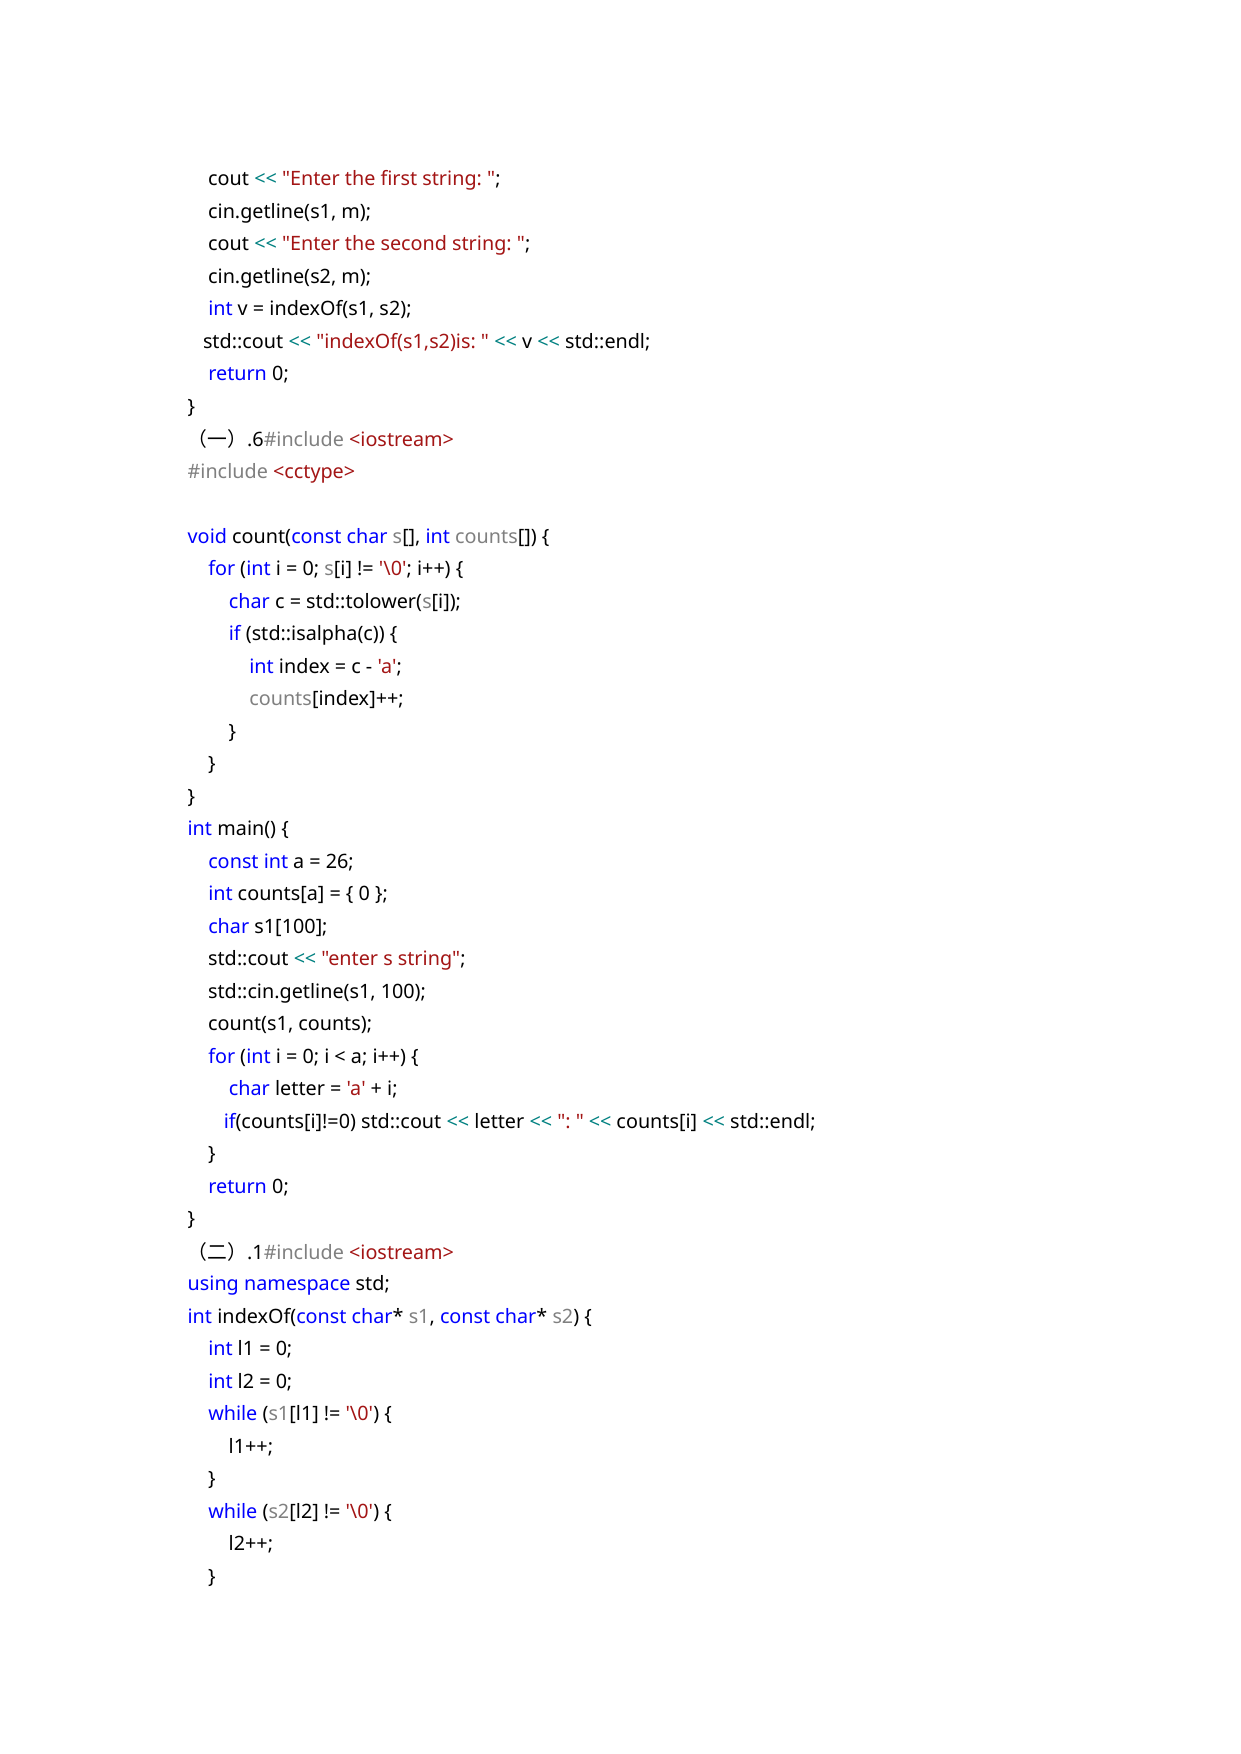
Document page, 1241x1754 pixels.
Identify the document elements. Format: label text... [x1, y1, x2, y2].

text counts[index]++; [187, 682, 1053, 714]
text count(s1, counts); [187, 1007, 1053, 1039]
text } [187, 1462, 1053, 1494]
text } [187, 714, 1053, 747]
text std::cout << "enter s string"; [187, 942, 1053, 974]
text return 0; [187, 357, 1053, 389]
text #include <cctype> [187, 454, 1053, 487]
text const int a = 26; [187, 844, 1053, 877]
text （二）.1#include <iostream> [187, 1234, 1053, 1267]
text for (int i = 0; i < a; i++) { [187, 1039, 1053, 1072]
text cin.getline(s1, m); [187, 194, 1053, 227]
text using namespace std; [187, 1267, 1053, 1299]
text int main() { [187, 812, 1053, 844]
text void count(const char s[], int counts[]) { [187, 519, 1053, 552]
text if(counts[i]!=0) std::cout << letter << ": " << counts[i] << std::endl; [187, 1104, 1053, 1137]
text } [187, 1559, 1053, 1592]
text int l1 = 0; [187, 1332, 1053, 1364]
text } [187, 1202, 1053, 1234]
text int l2 = 0; [187, 1364, 1053, 1397]
text cout << "Enter the first string: "; [187, 162, 1053, 194]
text l1++; [187, 1429, 1053, 1462]
text char c = std::tolower(s[i]); [187, 584, 1053, 617]
text （一）.6#include <iostream> [187, 422, 1053, 454]
text for (int i = 0; s[i] != '\0'; i++) { [187, 552, 1053, 584]
text return 0; [187, 1169, 1053, 1202]
text std::cin.getline(s1, 100); [187, 974, 1053, 1007]
text } [187, 747, 1053, 779]
text int indexOf(const char* s1, const char* s2) { [187, 1299, 1053, 1332]
text if (std::isalpha(c)) { [187, 617, 1053, 649]
text int v = indexOf(s1, s2); [187, 292, 1053, 324]
text } [187, 779, 1053, 812]
text l2++; [187, 1527, 1053, 1559]
text cout << "Enter the second string: "; [187, 227, 1053, 259]
text char s1[100]; [187, 909, 1053, 942]
text } [187, 389, 1053, 422]
text } [187, 1137, 1053, 1169]
text int counts[a] = { 0 }; [187, 877, 1053, 909]
text char letter = 'a' + i; [187, 1072, 1053, 1104]
text int index = c - 'a'; [187, 649, 1053, 682]
text cin.getline(s2, m); [187, 259, 1053, 292]
text std::cout << "indexOf(s1,s2)is: " << v << std::endl; [187, 324, 1053, 357]
text while (s2[l2] != '\0') { [187, 1494, 1053, 1527]
text while (s1[l1] != '\0') { [187, 1397, 1053, 1429]
